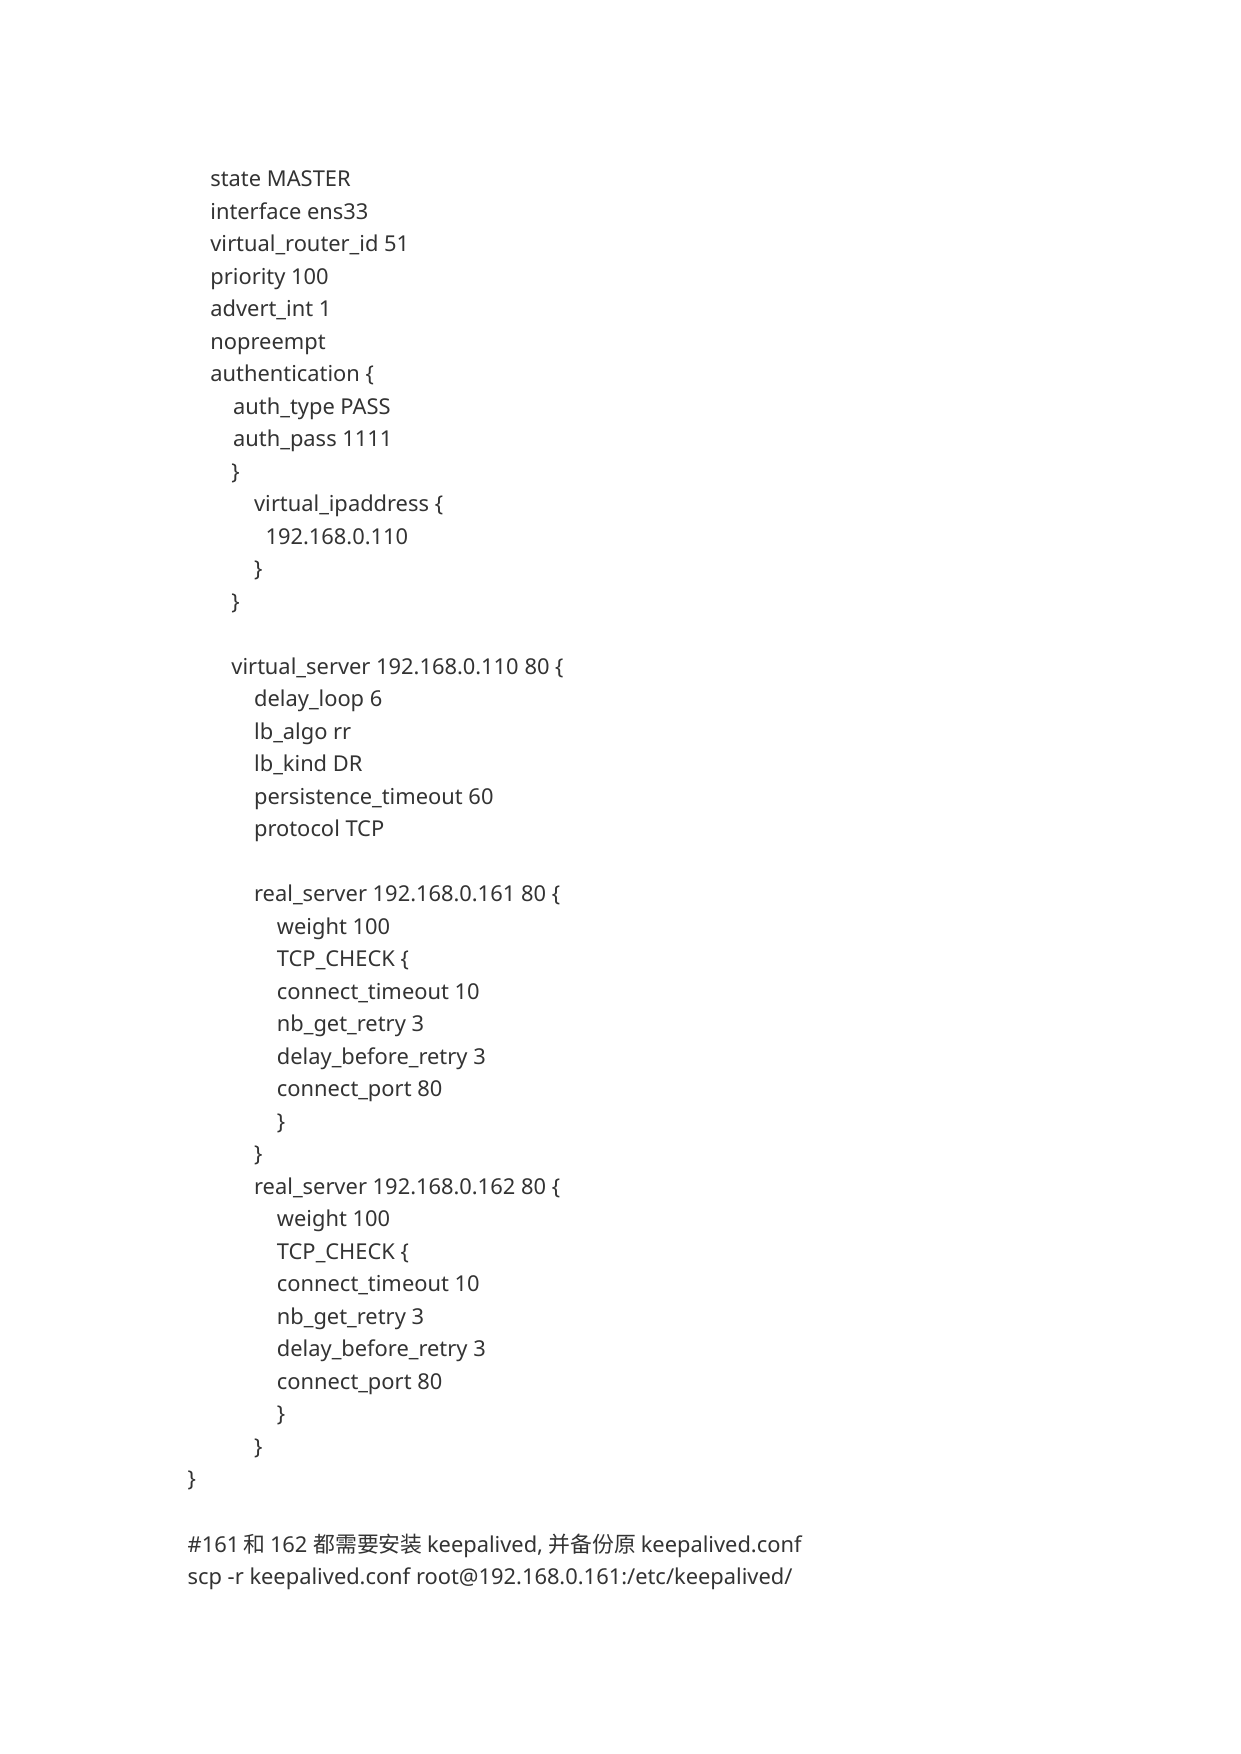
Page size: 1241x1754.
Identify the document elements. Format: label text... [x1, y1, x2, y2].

text virtual_server 192.168.0.110 80 { [187, 649, 1053, 682]
text interface ens33 [187, 194, 1053, 227]
text } [187, 1104, 1053, 1137]
text authentication { [187, 357, 1053, 389]
text connect_timeout 10 [187, 1267, 1053, 1299]
text real_server 192.168.0.162 80 { [187, 1169, 1053, 1202]
text } [187, 1462, 1053, 1494]
text lb_kind DR [187, 747, 1053, 779]
text 192.168.0.110 [187, 519, 1053, 552]
text } [187, 584, 1053, 617]
text delay_before_retry 3 [187, 1332, 1053, 1364]
text #161和162 都需要安装keepalived, 并备份原keepalived.conf [187, 1527, 1053, 1559]
text nopreempt [187, 324, 1053, 357]
text } [187, 454, 1053, 487]
text delay_loop 6 [187, 682, 1053, 714]
text protocol TCP [187, 812, 1053, 844]
text nb_get_retry 3 [187, 1007, 1053, 1039]
text } [187, 1137, 1053, 1169]
text weight 100 [187, 909, 1053, 942]
text } [187, 1397, 1053, 1429]
text auth_pass 1111 [187, 422, 1053, 454]
text state MASTER [187, 162, 1053, 194]
text advert_int 1 [187, 292, 1053, 324]
text real_server 192.168.0.161 80 { [187, 877, 1053, 909]
text lb_algo rr [187, 714, 1053, 747]
text TCP_CHECK { [187, 1234, 1053, 1267]
text TCP_CHECK { [187, 942, 1053, 974]
text persistence_timeout 60 [187, 779, 1053, 812]
text connect_timeout 10 [187, 974, 1053, 1007]
text } [187, 1429, 1053, 1462]
text virtual_router_id 51 [187, 227, 1053, 259]
text delay_before_retry 3 [187, 1039, 1053, 1072]
text priority 100 [187, 259, 1053, 292]
text virtual_ipaddress { [187, 487, 1053, 519]
text connect_port 80 [187, 1364, 1053, 1397]
text weight 100 [187, 1202, 1053, 1234]
text auth_type PASS [187, 389, 1053, 422]
text nb_get_retry 3 [187, 1299, 1053, 1332]
text } [187, 552, 1053, 584]
text scp -r keepalived.conf root@192.168.0.161:/etc/keepalived/ [187, 1559, 1053, 1592]
text connect_port 80 [187, 1072, 1053, 1104]
